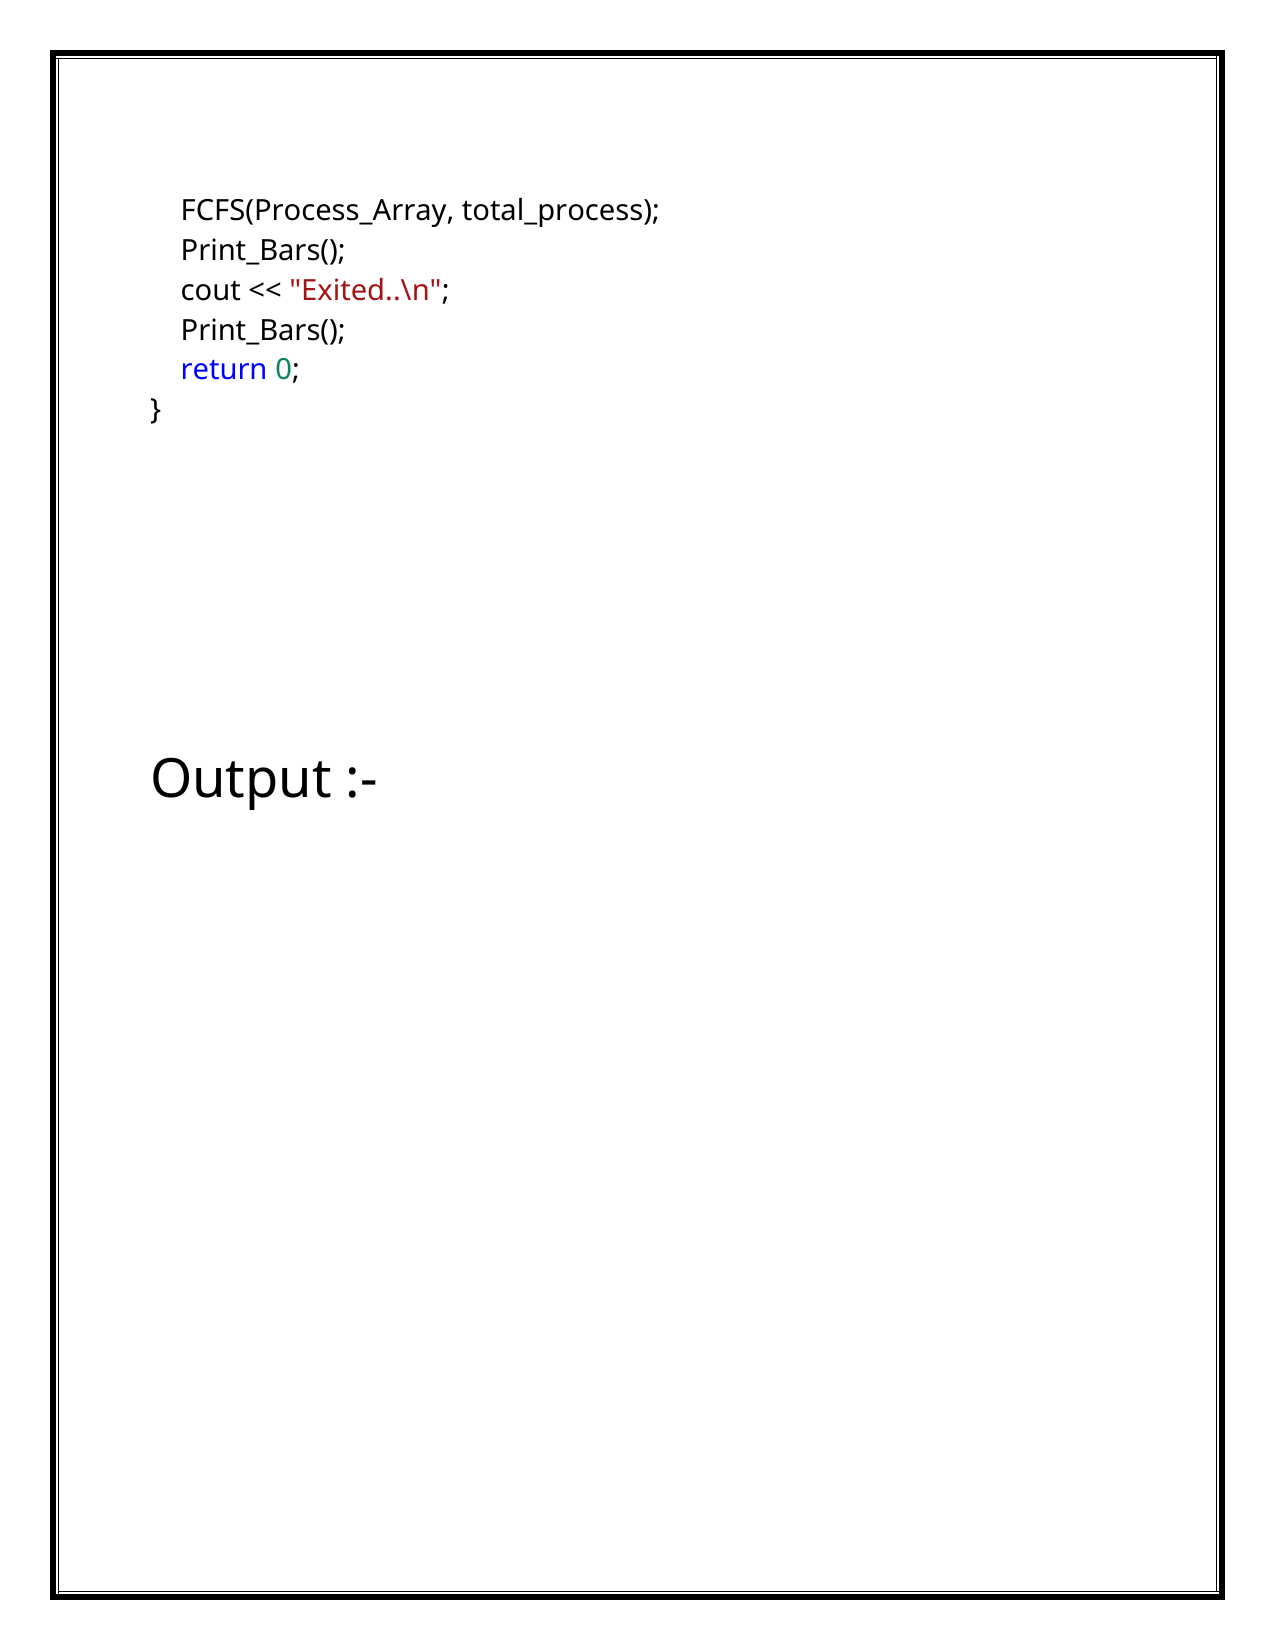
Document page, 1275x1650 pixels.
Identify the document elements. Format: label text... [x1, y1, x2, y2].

text FCFS(Process_Array, total_process); [150, 190, 1125, 229]
text Print_Bars(); [150, 229, 1125, 269]
text } [150, 388, 1125, 428]
text return 0; [150, 348, 1125, 388]
text Print_Bars(); [150, 309, 1125, 348]
text Output :- [150, 739, 1125, 813]
text cout << "Exited..\n"; [150, 269, 1125, 309]
